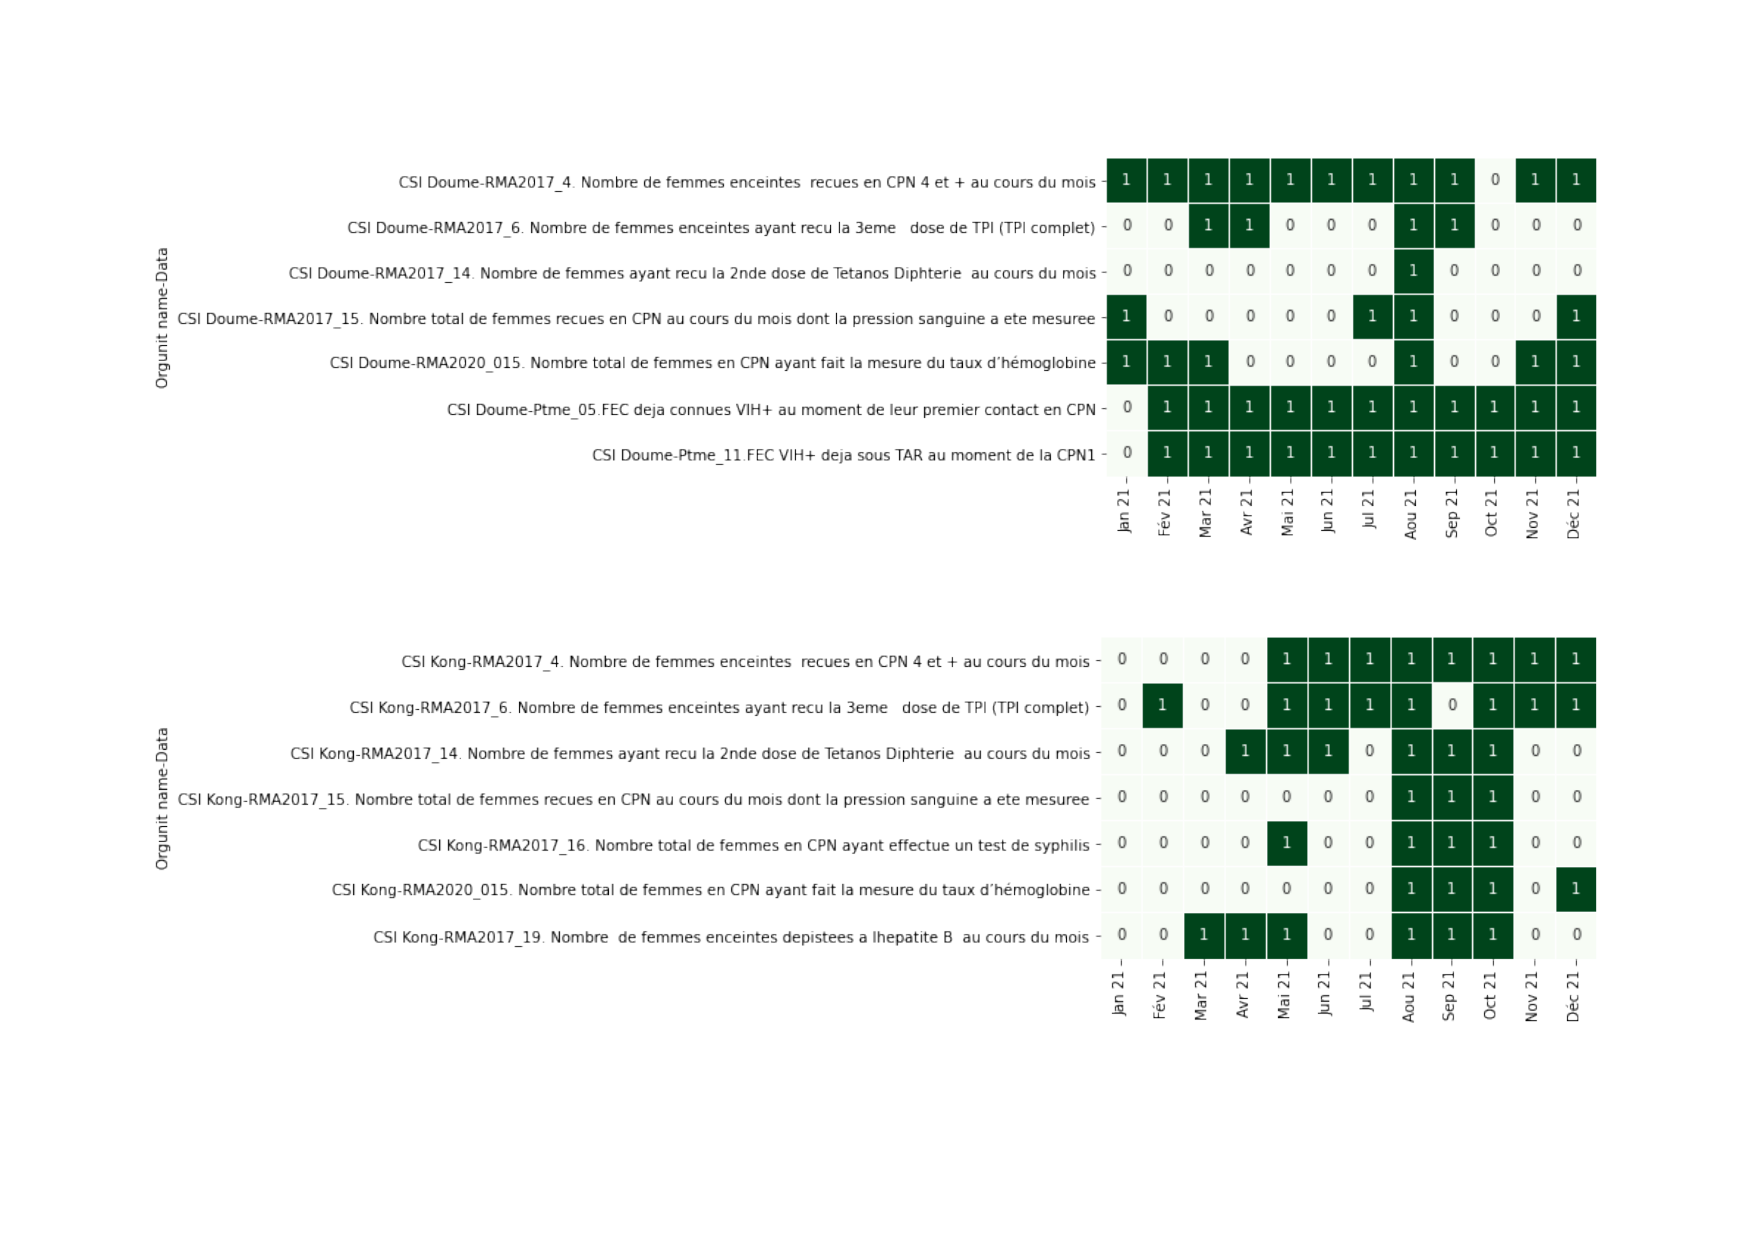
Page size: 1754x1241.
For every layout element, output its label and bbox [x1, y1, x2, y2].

picture [147, 626, 1607, 1032]
picture [147, 147, 1607, 549]
